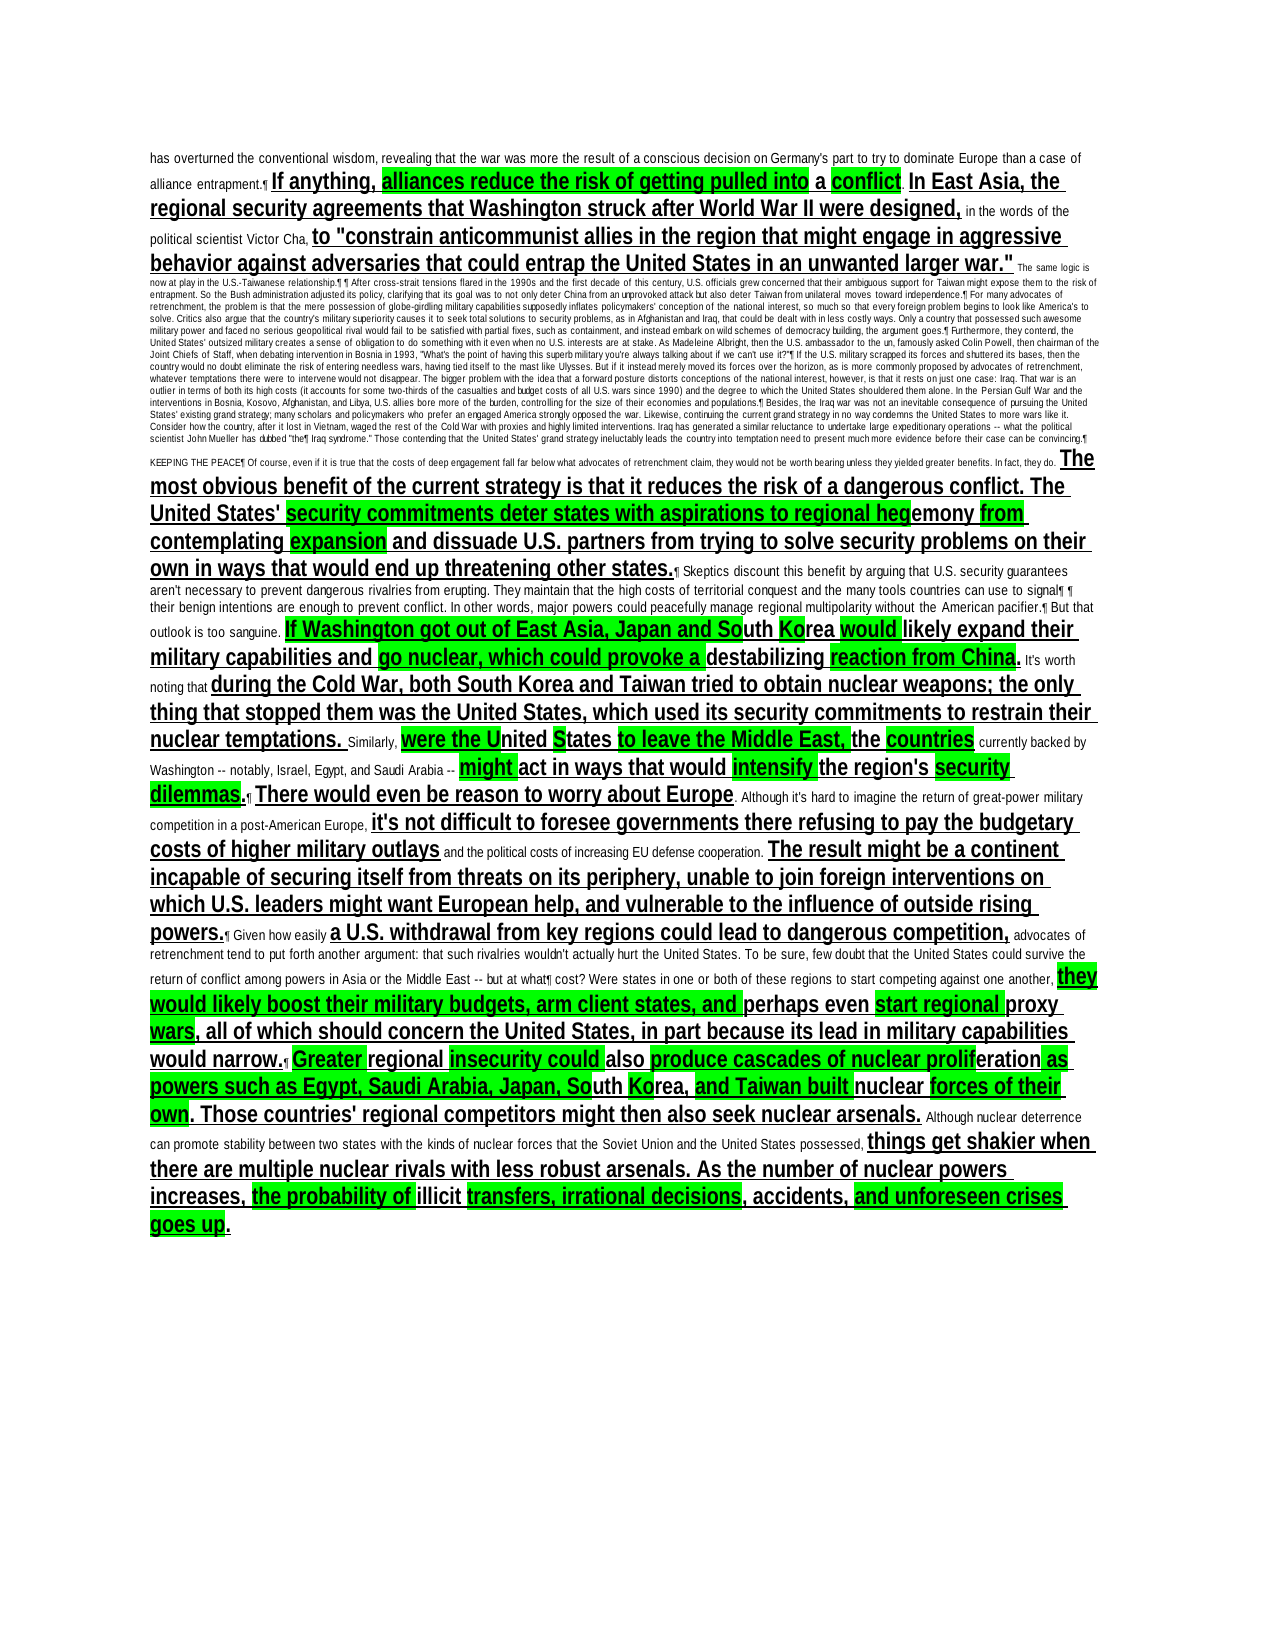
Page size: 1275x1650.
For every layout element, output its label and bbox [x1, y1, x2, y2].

text [150, 150, 1099, 1237]
